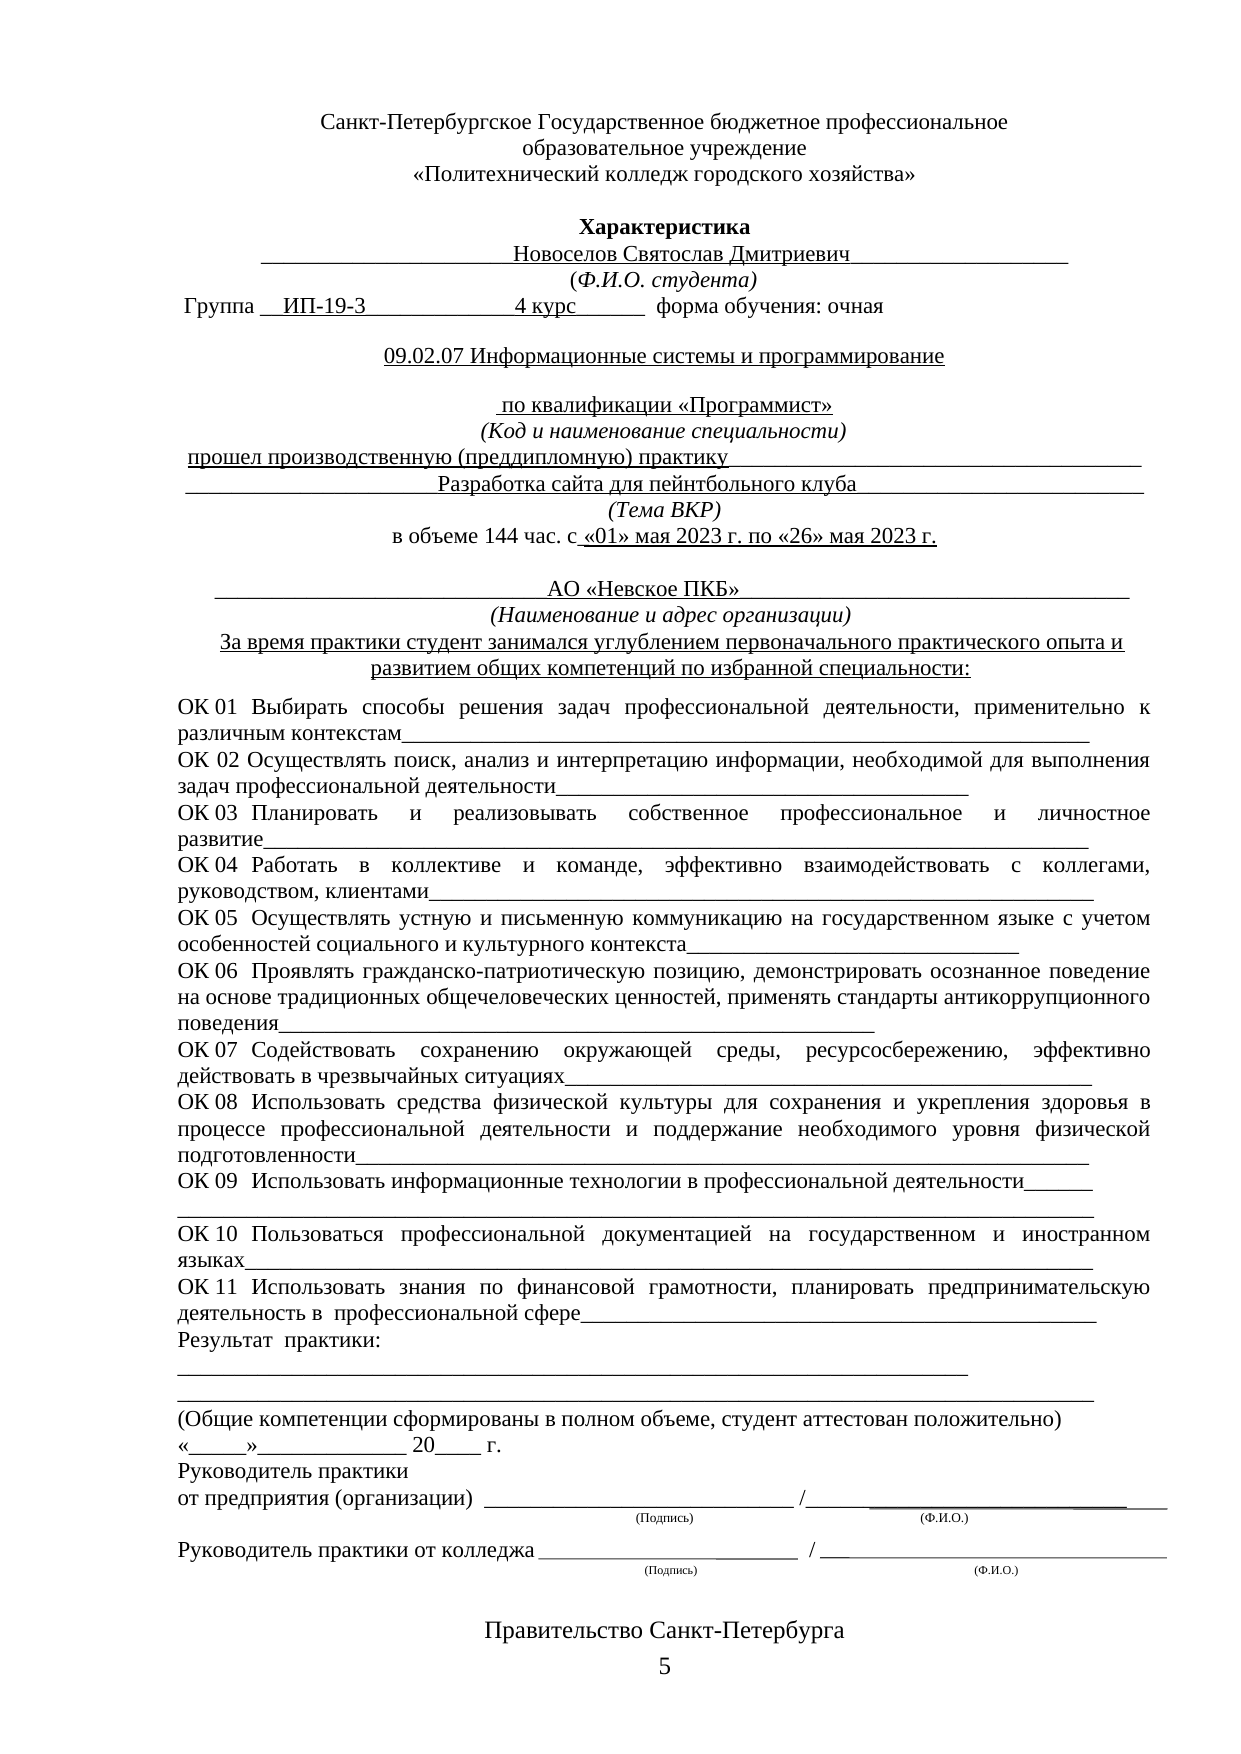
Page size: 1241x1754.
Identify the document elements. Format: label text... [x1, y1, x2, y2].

text Результат практики: _____________________________________________________________________ [177, 1326, 1152, 1378]
text (Подпись) (Ф.И.О.) [177, 1563, 1152, 1587]
text ______________________Разработка сайта для пейнтбольного клуба_________________________ [177, 470, 1152, 496]
text от предприятия (организации) ___________________________ /____________________________ [177, 1484, 1152, 1510]
text ОК 05 Осуществлять устную и письменную коммуникацию на государственном языке с учетом особенностей социального и культурного контекста_____________________________ [177, 904, 1152, 957]
text ______________________Новоселов Святослав Дмитриевич___________________ [177, 239, 1152, 266]
text «_____»_____________ 20____ г. [177, 1431, 1152, 1457]
text ОК 08 Использовать средства физической культуры для сохранения и укрепления здоровья в процессе профессиональной деятельности и поддержание необходимого уровня физической подготовленности________________________________________________________________ [177, 1088, 1152, 1167]
text _____________________________АО «Невское ПКБ»__________________________________ [190, 575, 1152, 602]
text ________________________________________________________________________________ [177, 1194, 1152, 1220]
text (Наименование и адрес организации) [190, 602, 1152, 628]
text характеристика [177, 213, 1152, 239]
text Руководитель практики [177, 1457, 1152, 1484]
text ________________________________________________________________________________ [177, 1378, 1152, 1405]
text Санкт-Петербургское Государственное бюджетное профессиональное [177, 108, 1152, 134]
text ОК 09 Использовать информационные технологии в профессиональной деятельности______ [177, 1167, 1152, 1194]
text Правительство Санкт-Петербурга [177, 1616, 1152, 1644]
text по квалификации «Программист» [177, 391, 1152, 417]
text (Тема ВКР) [177, 496, 1152, 522]
text ОК 11 Использовать знания по финансовой грамотности, планировать предпринимательскую деятельность в профессиональной сфере_____________________________________________ [177, 1273, 1152, 1326]
text (Код и наименование специальности) [177, 417, 1152, 443]
text Руководитель практики от колледжа / [177, 1536, 1152, 1563]
text (Подпись) (Ф.И.О.) [177, 1510, 1152, 1536]
text ОК 10 Пользоваться профессиональной документацией на государственном и иностранном языках__________________________________________________________________________ [177, 1220, 1152, 1273]
text ОК 07 Содействовать сохранению окружающей среды, ресурсосбережению, эффективно действовать в чрезвычайных ситуациях______________________________________________ [177, 1036, 1152, 1088]
text (Общие компетенции сформированы в полном объеме, студент аттестован положительно) [177, 1405, 1152, 1431]
text Группа __ИП-19-3_____________4 курс______ форма обучения: очная [177, 292, 1152, 319]
text ОК 03 Планировать и реализовывать собственное профессиональное и личностное развитие________________________________________________________________________ [177, 798, 1152, 851]
text ОК 04 Работать в коллективе и команде, эффективно взаимодействовать с коллегами, руководством, клиентами__________________________________________________________ [177, 851, 1152, 904]
text 09.02.07 Информационные системы и программирование [177, 345, 1152, 368]
text в объеме 144 час. с «01» мая 2023 г. по «26» мая 2023 г. [177, 522, 1152, 549]
text ОК 06 Проявлять гражданско-патриотическую позицию, демонстрировать осознанное поведение на основе традиционных общечеловеческих ценностей, применять стандарты антикоррупционного поведения____________________________________________________ [177, 957, 1152, 1036]
text ОК 02 Осуществлять поиск, анализ и интерпретацию информации, необходимой для выполнения задач профессиональной деятельности____________________________________ [177, 746, 1152, 798]
text (Ф.И.О. студента) [177, 266, 1152, 292]
text ОК 01 Выбирать способы решения задач профессиональной деятельности, применительно к различным контекстам____________________________________________________________ [177, 693, 1152, 746]
text прошел производственную (преддипломную) практику____________________________________ [177, 443, 1152, 470]
text образовательное учреждение [177, 134, 1152, 161]
text За время практики студент занимался углублением первоначального практического опыта и развитием общих компетенций по избранной специальности: [190, 628, 1152, 681]
text «Политехнический колледж городского хозяйства» [177, 161, 1152, 187]
